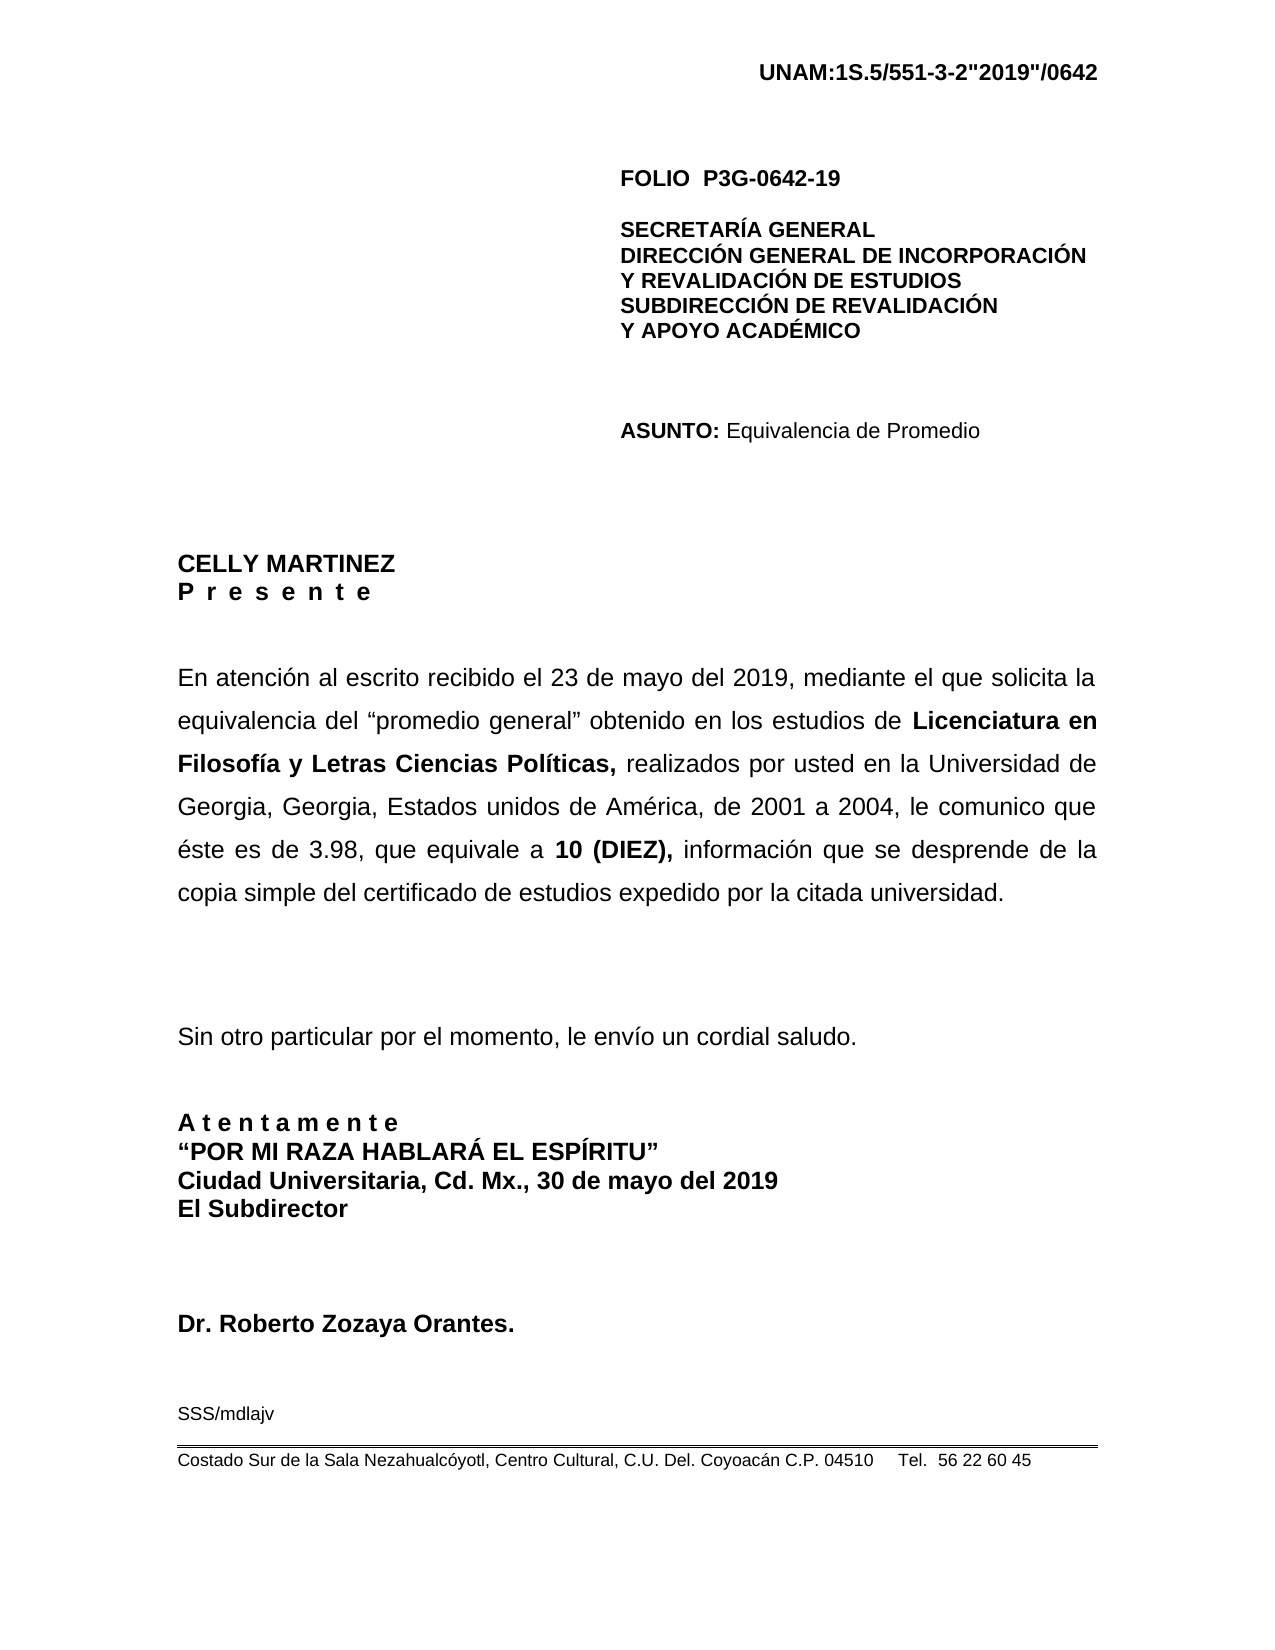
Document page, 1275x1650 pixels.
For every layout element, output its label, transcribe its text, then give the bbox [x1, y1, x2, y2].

text ASUNTO: Equivalencia de Promedio [620, 418, 1098, 443]
text Y APOYO ACADÉMICO [620, 318, 1098, 343]
subtitle A t e n t a m e n t e [177, 1108, 1093, 1137]
text CELLY MARTINEZ [177, 549, 1098, 577]
text SUBDIRECCIÓN DE REVALIDACIÓN [620, 293, 1098, 318]
text Y REVALIDACIÓN DE ESTUDIOS [620, 268, 1098, 293]
text Presente [177, 577, 1098, 606]
text SECRETARÍA GENERAL [620, 217, 1098, 242]
text DIRECCIÓN GENERAL DE INCORPORACIÓN [620, 242, 1098, 268]
text SSS/mdlajv [177, 1403, 1098, 1424]
text “POR MI RAZA HABLARÁ EL ESPÍRITU” [177, 1137, 1093, 1166]
text Dr. Roberto Zozaya Orantes. [177, 1309, 1098, 1338]
text UNAM:1S.5/551-3-2"2019"/0642 [646, 59, 1098, 86]
text FOLIO P3G-0642-19 [620, 164, 1098, 191]
text Costado Sur de , Centro Cultural, C.U. Del. Coyoacán C.P. 04510 Tel. 56 22 60 45 [177, 1448, 1098, 1470]
text En atención al escrito recibido el 23 de mayo del 2019, mediante el que solicita la equivalencia del “promedio general” obtenido en los estudios de Licenciatura en Filosofía y Letras Ciencias Políticas , realizados por usted en la Universidad de Georgia, Georgia, Estados unidos de América , de 2001 a 2004, le comunico que éste es de 3.98, que equivale a 10 (DIEZ), información que se desprende de la copia simple del certificado de estudios expedido por la citada universidad. [177, 662, 1098, 907]
text Ciudad Universitaria, Cd. Mx., 30 de mayo del 2019 [177, 1166, 1093, 1194]
text Sin otro particular por el momento, le envío un cordial saludo. [177, 1022, 1092, 1051]
subtitle El Subdirector [177, 1194, 1093, 1223]
